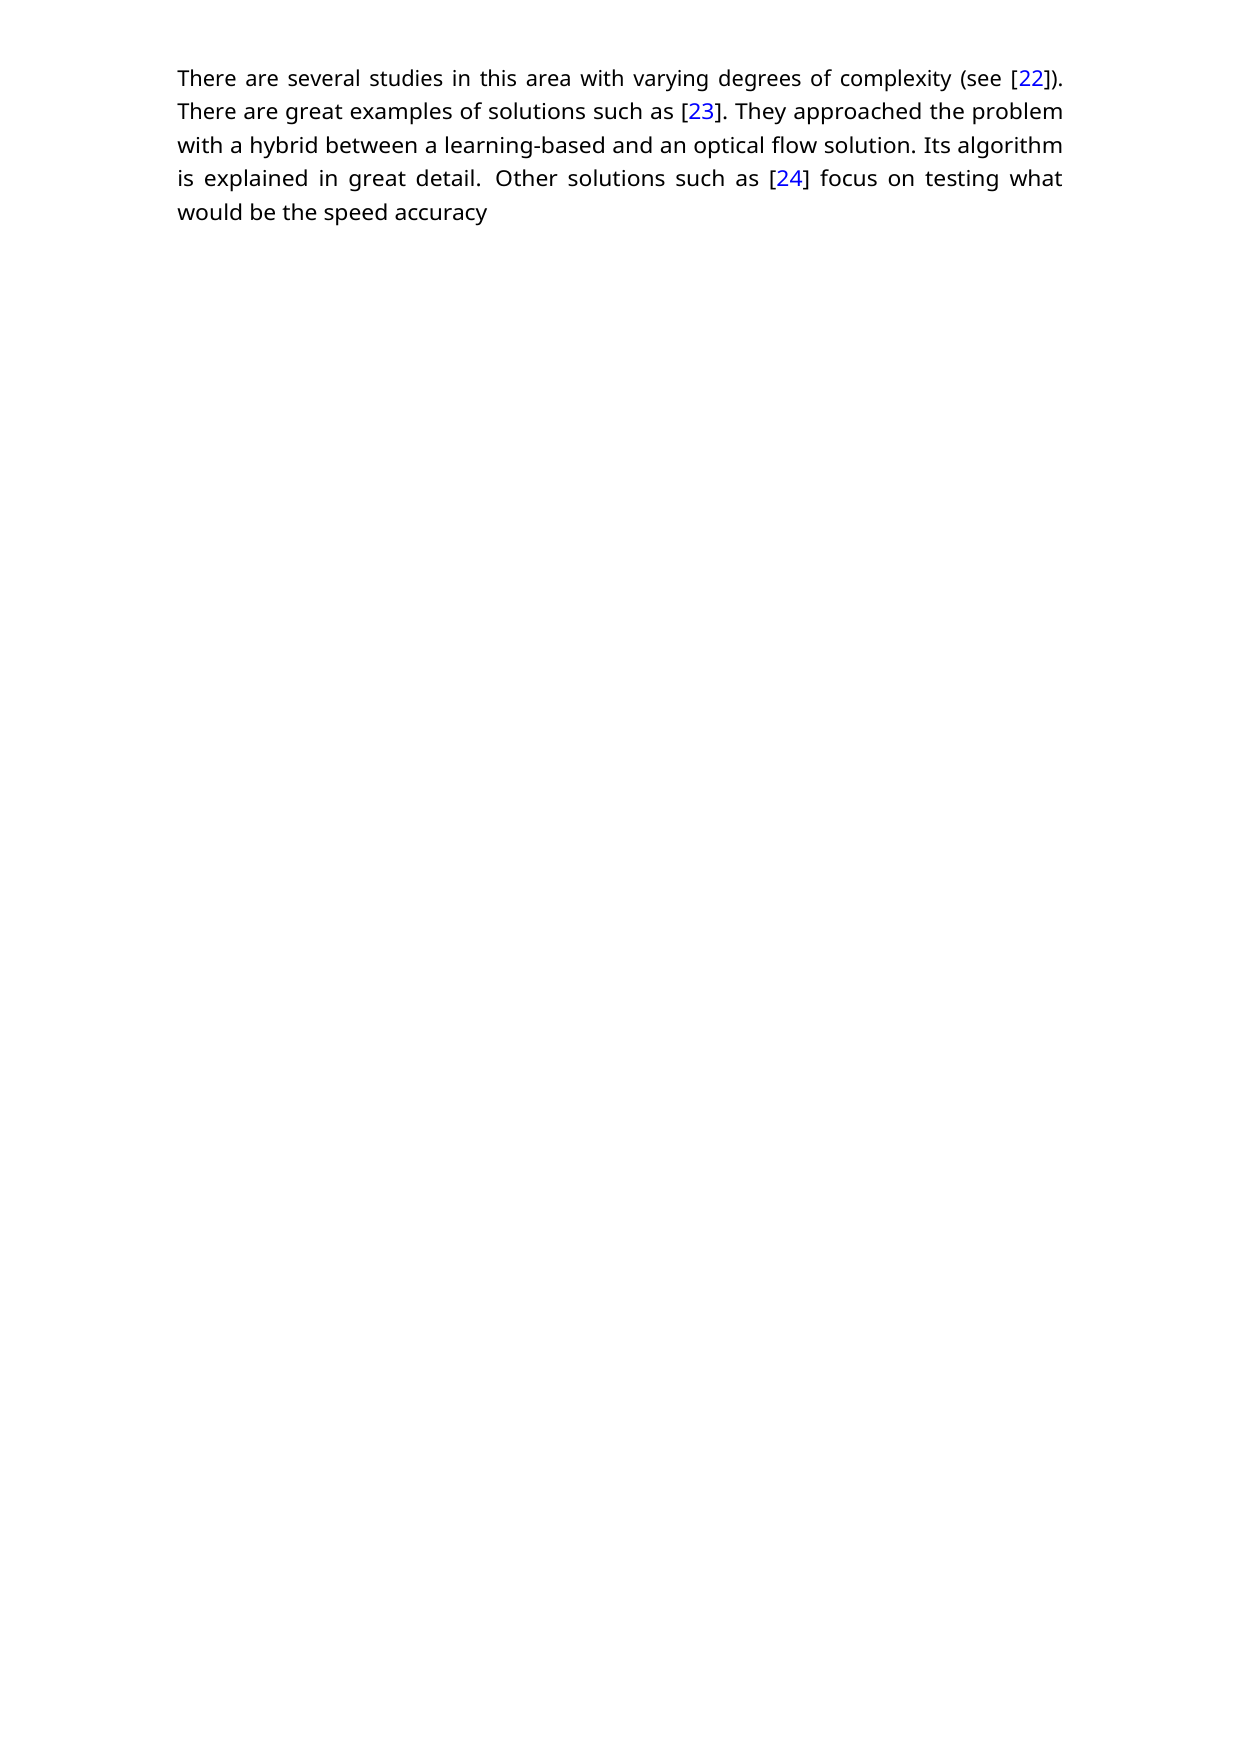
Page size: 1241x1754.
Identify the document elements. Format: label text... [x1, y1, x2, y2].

text There are several studies in this area with varying degrees of complexity (see [22]). There are great examples of solutions such as [23]. They approached the problem with a hybrid between a learning-based and an optical flow solution. Its algorithm is explained in great detail. Other solutions such as [24] focus on testing what would be the speed accuracy [177, 62, 1063, 227]
